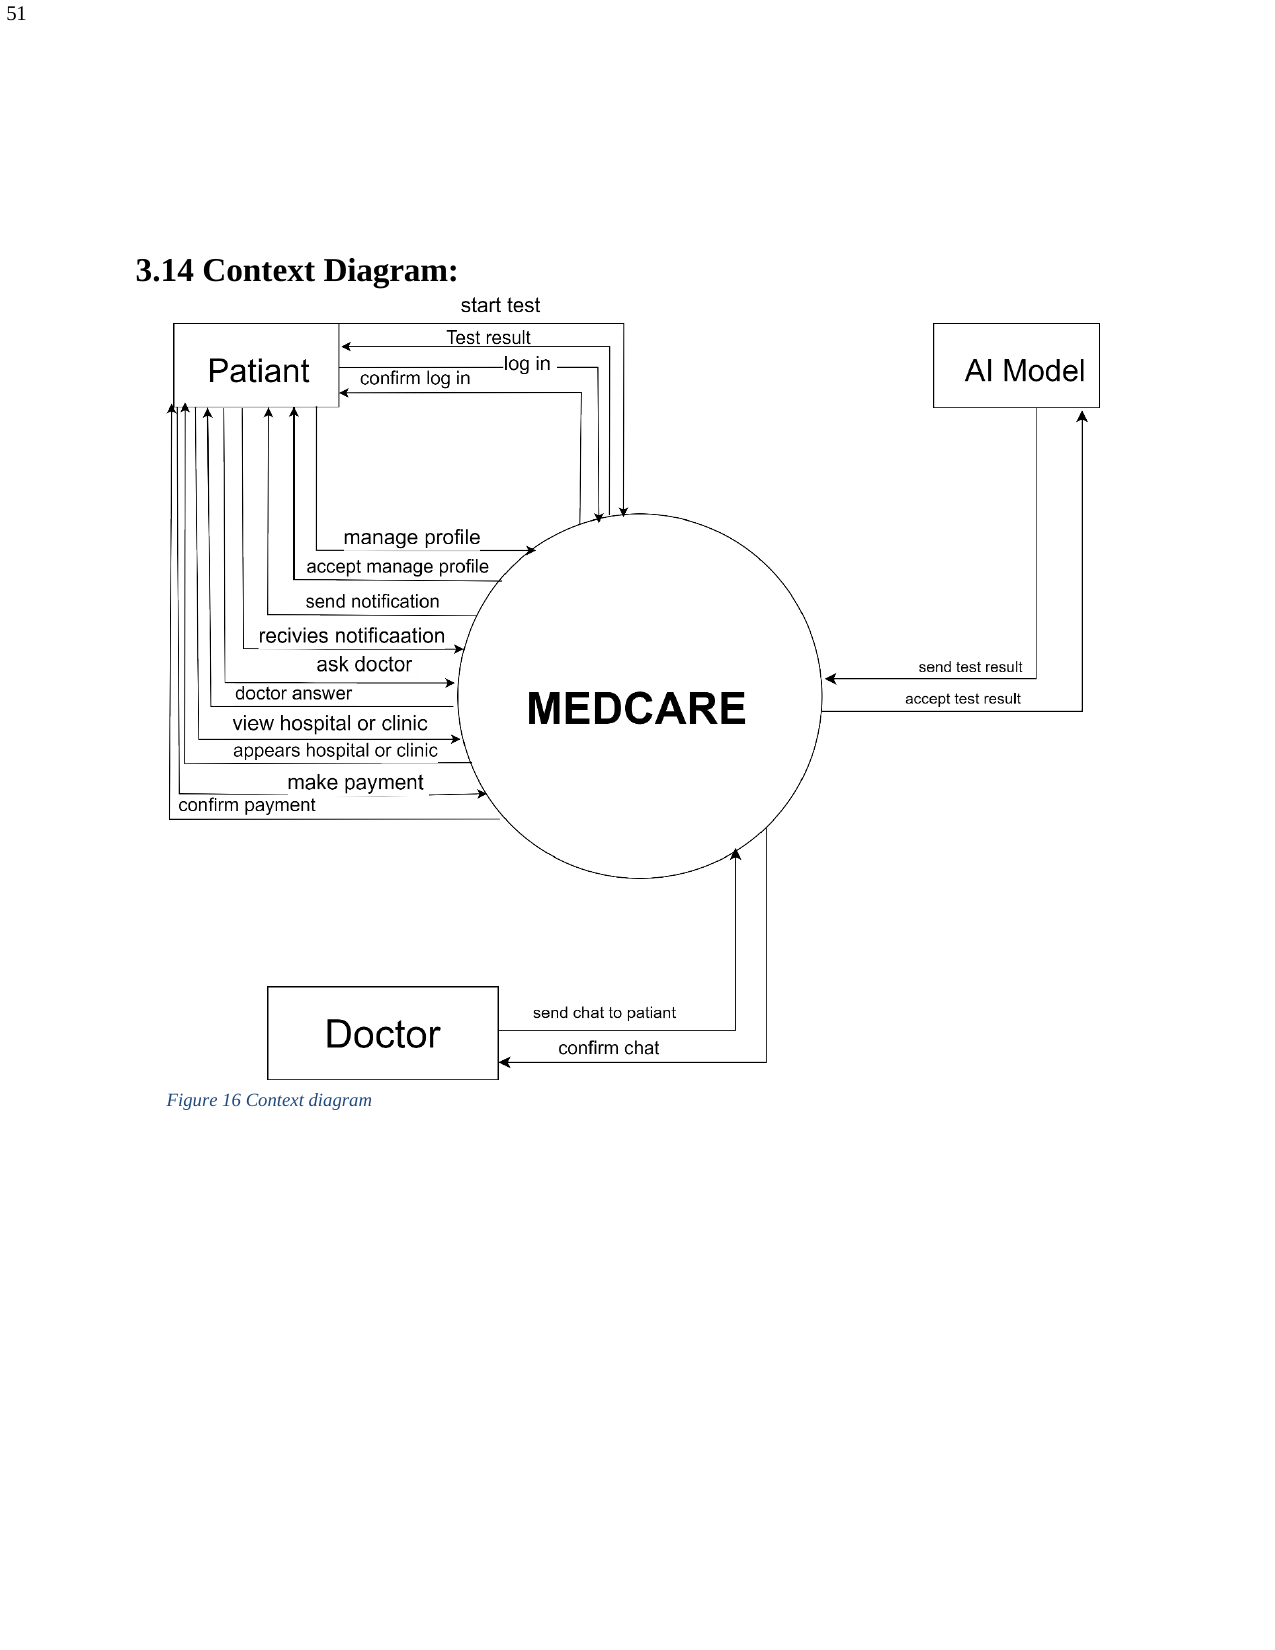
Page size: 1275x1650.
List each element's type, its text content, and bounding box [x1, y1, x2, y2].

picture [166, 297, 1100, 1080]
text 3.14 Context Diagram: [135, 251, 1256, 289]
